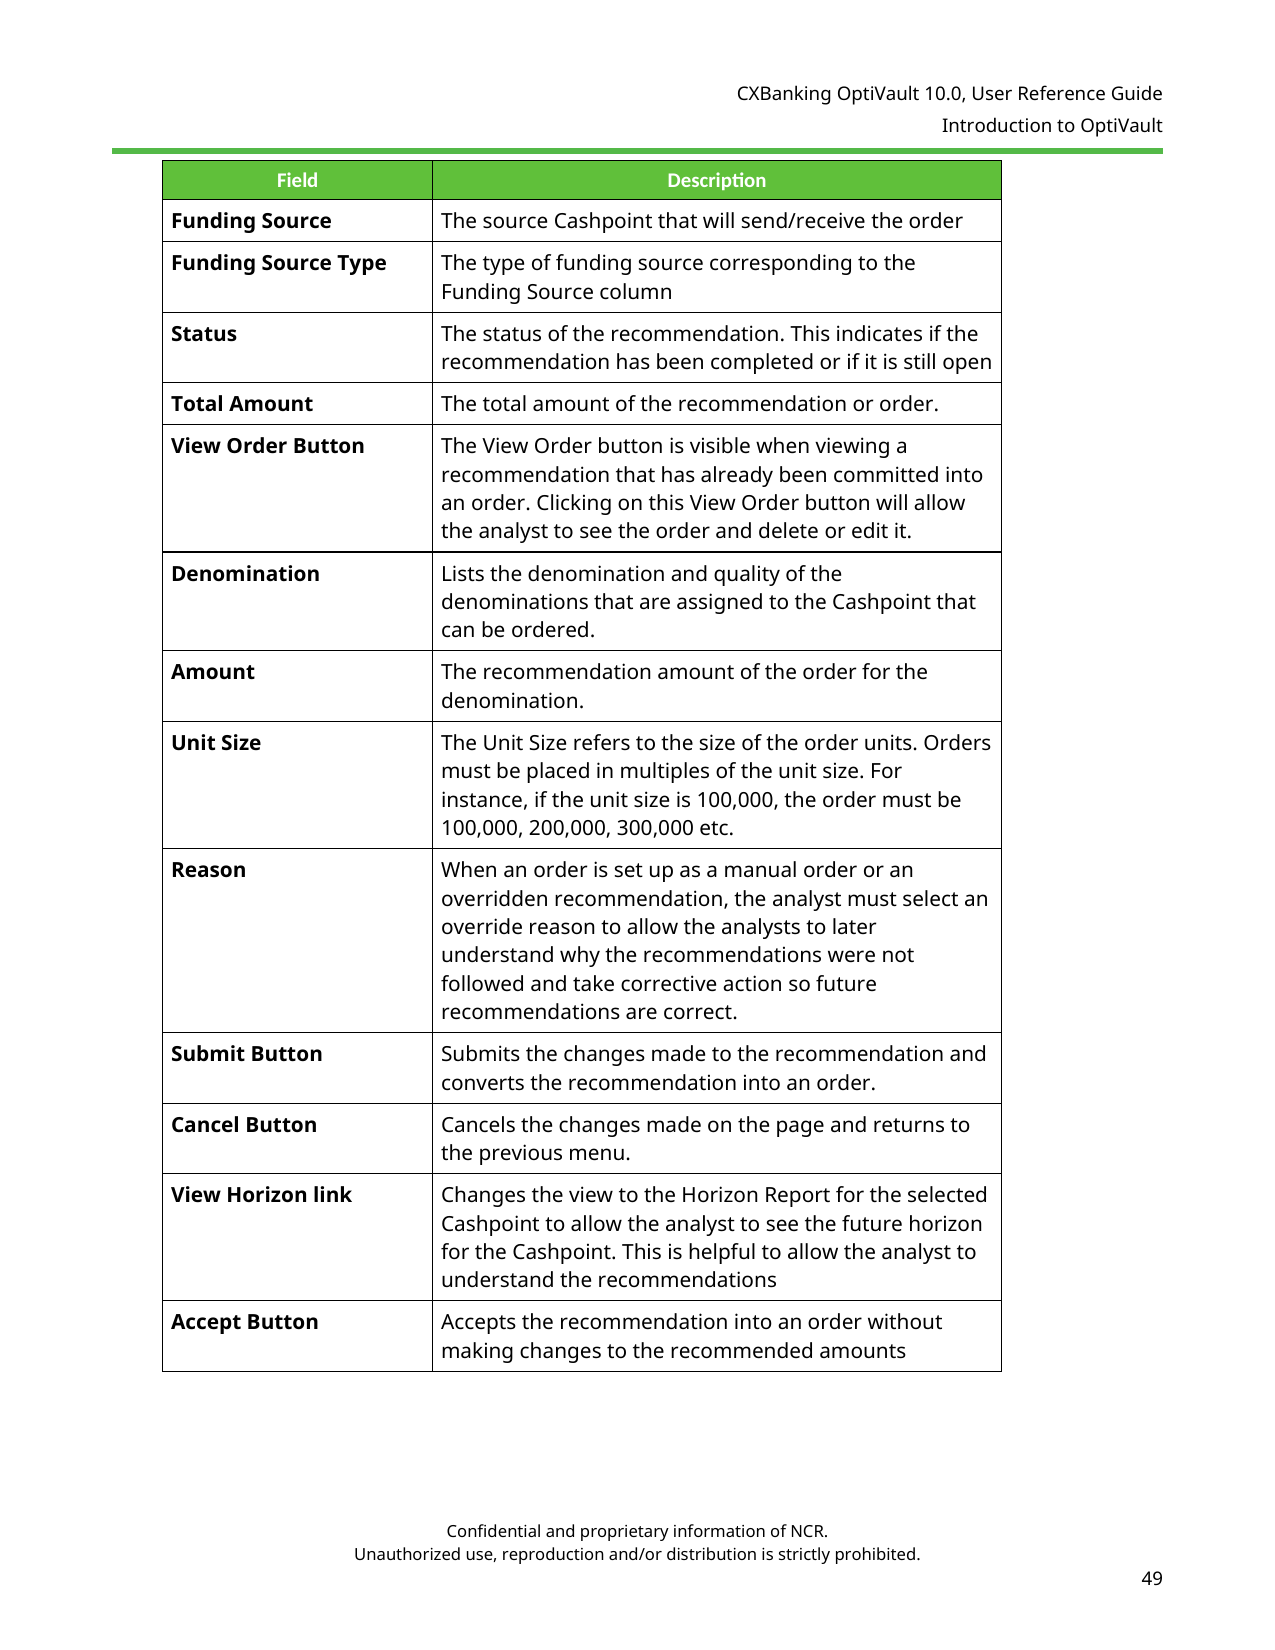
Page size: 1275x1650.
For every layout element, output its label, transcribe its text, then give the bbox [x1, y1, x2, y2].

table_cell Changes the view to the Horizon Report for the selected Cashpoint to allow the analyst to see the future horizon for the Cashpoint. This is helpful to allow the analyst to understand the recommendations [433, 1174, 1001, 1300]
table_cell Lists the denomination and quality of the denominations that are assigned to the Cashpoint that can be ordered. [433, 553, 1001, 650]
table_cell Reason [163, 849, 432, 1032]
table_cell View Horizon link [163, 1174, 432, 1300]
table_cell When an order is set up as a manual order or an overridden recommendation, the analyst must select an override reason to allow the analysts to later understand why the recommendations were not followed and take corrective action so future recommendations are correct. [433, 849, 1001, 1032]
table_cell Accept Button [163, 1301, 432, 1371]
table_cell The recommendation amount of the order for the denomination. [433, 651, 1001, 721]
table_cell Cancels the changes made on the page and returns to the previous menu. [433, 1104, 1001, 1173]
table_cell Total Amount [163, 383, 432, 424]
table_cell The Unit Size refers to the size of the order units. Orders must be placed in multiples of the unit size. For instance, if the unit size is 100,000, the order must be 100,000, 200,000, 300,000 etc. [433, 722, 1001, 848]
table_cell The View Order button is visible when viewing a recommendation that has already been committed into an order. Clicking on this View Order button will allow the analyst to see the order and delete or edit it. [433, 425, 1001, 551]
table_cell Unit Size [163, 722, 432, 848]
table_cell Funding Source Type [163, 242, 432, 312]
table_header Field [163, 161, 432, 199]
table_cell Accepts the recommendation into an order without making changes to the recommended amounts [433, 1301, 1001, 1371]
table_cell View Order Button [163, 425, 432, 551]
table_header Description [433, 161, 1001, 199]
table_cell Submit Button [163, 1033, 432, 1102]
table_cell Submits the changes made to the recommendation and converts the recommendation into an order. [433, 1033, 1001, 1102]
table_cell Cancel Button [163, 1104, 432, 1173]
table_cell Status [163, 313, 432, 382]
table_cell The status of the recommendation. This indicates if the recommendation has been completed or if it is still open [433, 313, 1001, 382]
table_cell Amount [163, 651, 432, 721]
table_cell Funding Source [163, 200, 432, 241]
table_cell The total amount of the recommendation or order. [433, 383, 1001, 424]
table_cell The source Cashpoint that will send/receive the order [433, 200, 1001, 241]
table_cell The type of funding source corresponding to the Funding Source column [433, 242, 1001, 312]
table_cell Denomination [163, 553, 432, 650]
